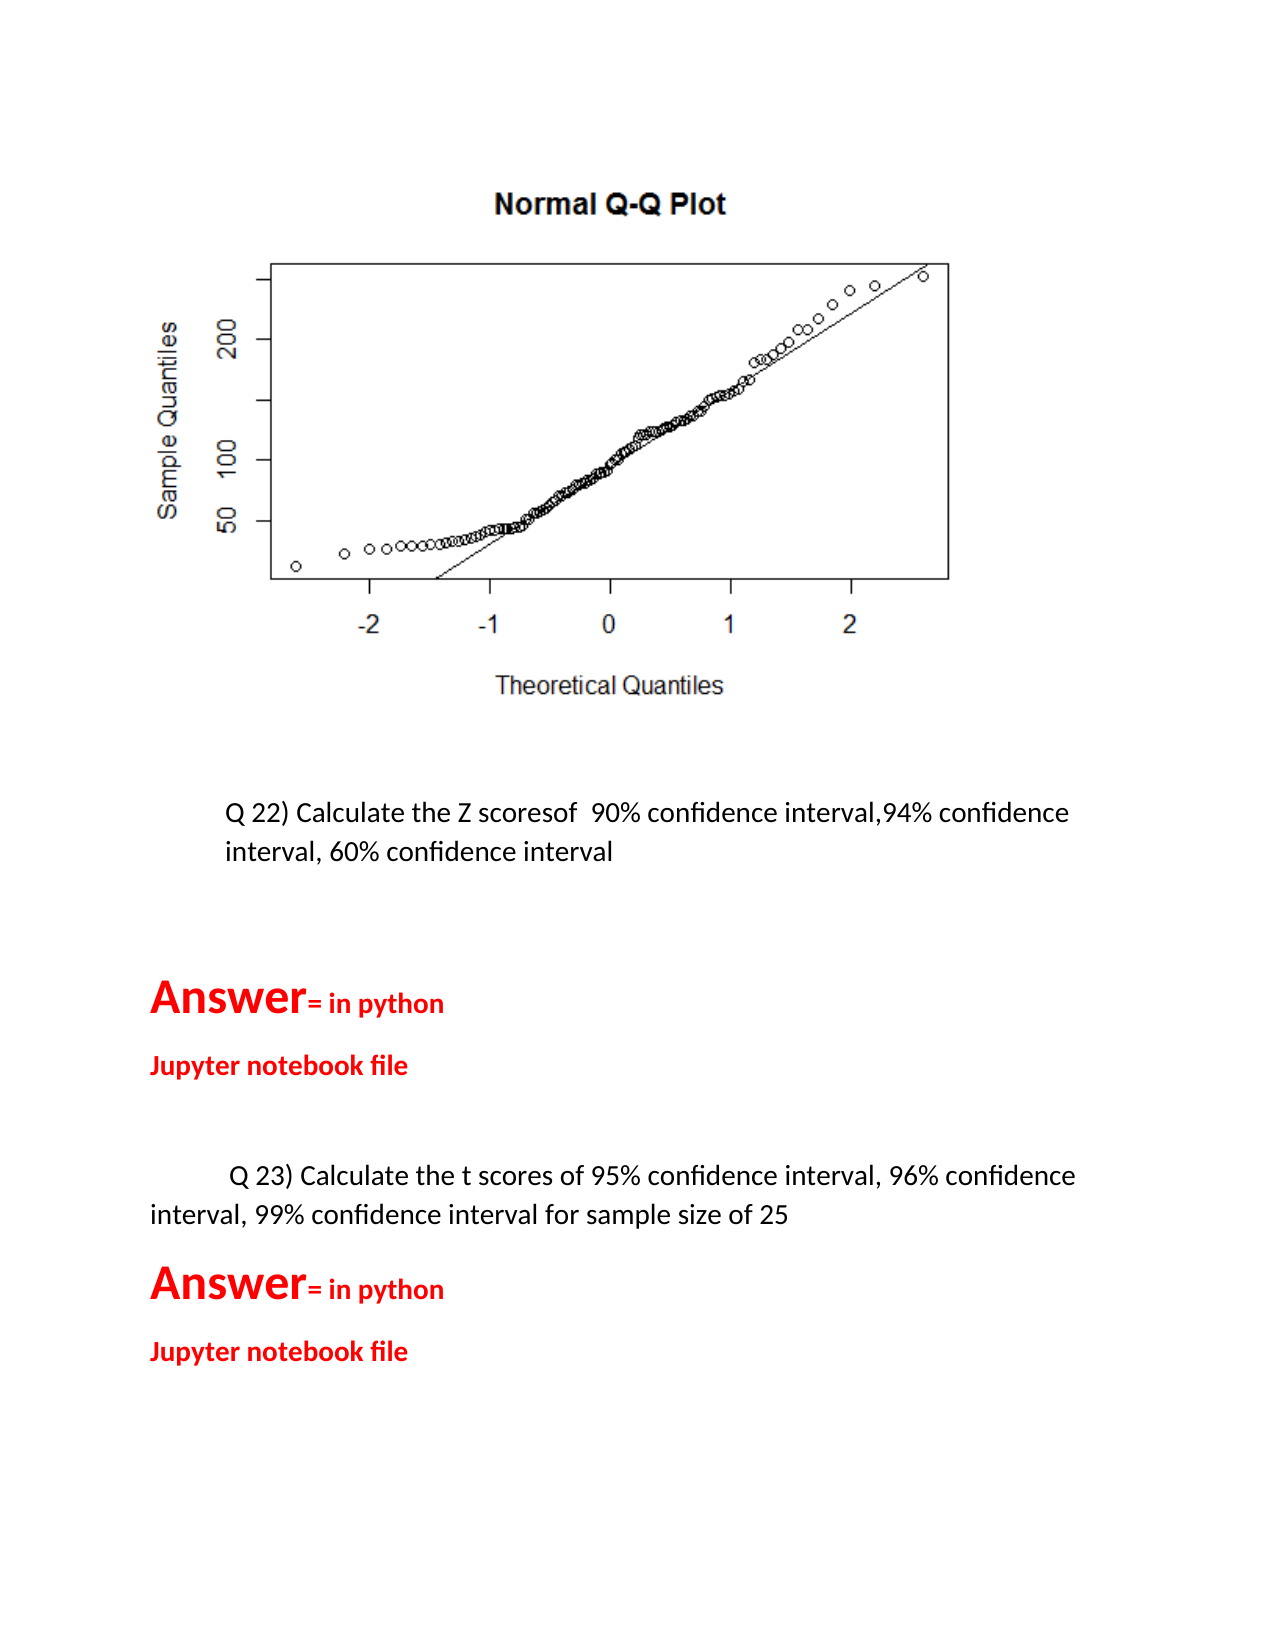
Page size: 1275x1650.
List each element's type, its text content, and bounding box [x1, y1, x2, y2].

list Q 22) Calculate the Z scoresof 90% confidence interval,94% confidence interval, 60% confidence interval [225, 794, 1125, 868]
text Jupyter notebook file [150, 1333, 1125, 1369]
text Answer= in python [150, 965, 1125, 1026]
picture [150, 150, 1001, 718]
text Jupyter notebook file [150, 1047, 1125, 1083]
text Q 23) Calculate the t scores of 95% confidence interval, 96% confidence interval, 99% confidence interval for sample size of 25 [150, 1157, 1125, 1232]
text Answer= in python [150, 1251, 1125, 1312]
